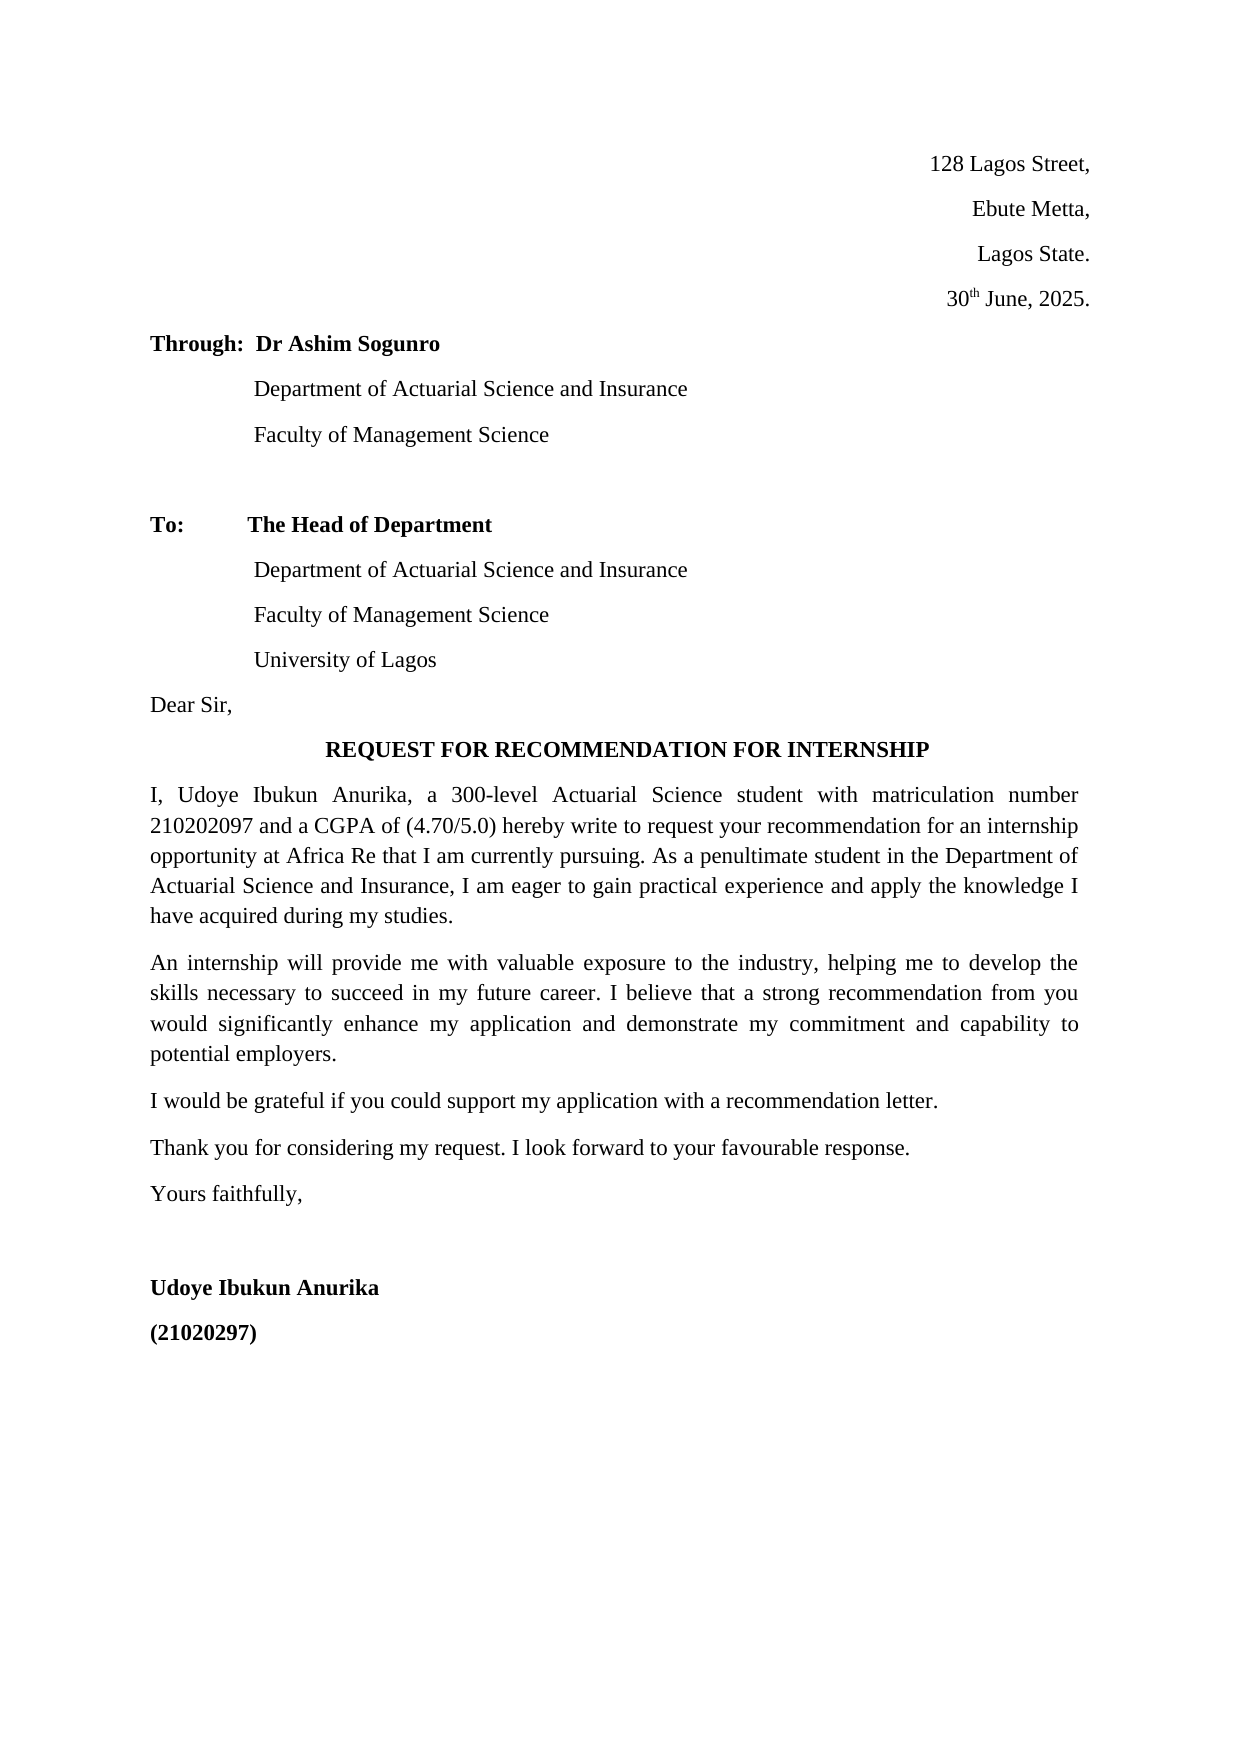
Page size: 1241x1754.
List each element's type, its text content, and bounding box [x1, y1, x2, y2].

text I would be grateful if you could support my application with a recommendation letter. [150, 1087, 1080, 1113]
text Ebute Metta, [150, 195, 1090, 221]
text Through: Dr Ashim Sogunro [150, 330, 1090, 357]
text Department of Actuarial Science and Insurance [150, 556, 1090, 582]
text An internship will provide me with valuable exposure to the industry, helping me to develop the skills necessary to succeed in my future career. I believe that a strong recommendation from you would significantly enhance my application and demonstrate my commitment and capability to potential employers. [150, 949, 1080, 1066]
text Udoye Ibukun Anurika [150, 1274, 1090, 1301]
text Department of Actuarial Science and Insurance [150, 376, 1090, 402]
text Lagos State. [150, 240, 1090, 267]
text Thank you for considering my request. I look forward to your favourable response. [150, 1133, 1080, 1160]
text Dear Sir, [150, 691, 1090, 718]
text University of Lagos [150, 646, 1090, 672]
text 128 Lagos Street, [150, 150, 1090, 176]
text Yours faithfully, [150, 1180, 1090, 1207]
text REQUEST FOR RECOMMENDATION FOR INTERNSHIP [150, 736, 1090, 763]
text I, Udoye Ibukun Anurika, a 300-level Actuarial Science student with matriculation number 210202097 and a CGPA of (4.70/5.0) hereby write to request your recommendation for an internship opportunity at Africa Re that I am currently pursuing. As a penultimate student in the Department of Actuarial Science and Insurance, I am eager to gain practical experience and apply the knowledge I have acquired during my studies. [150, 781, 1080, 929]
text Faculty of Management Science [150, 421, 1090, 447]
text To: The Head of Department [150, 511, 1090, 537]
text Faculty of Management Science [150, 601, 1090, 627]
text 30th June, 2025. [150, 285, 1090, 312]
text (21020297) [150, 1319, 1090, 1346]
